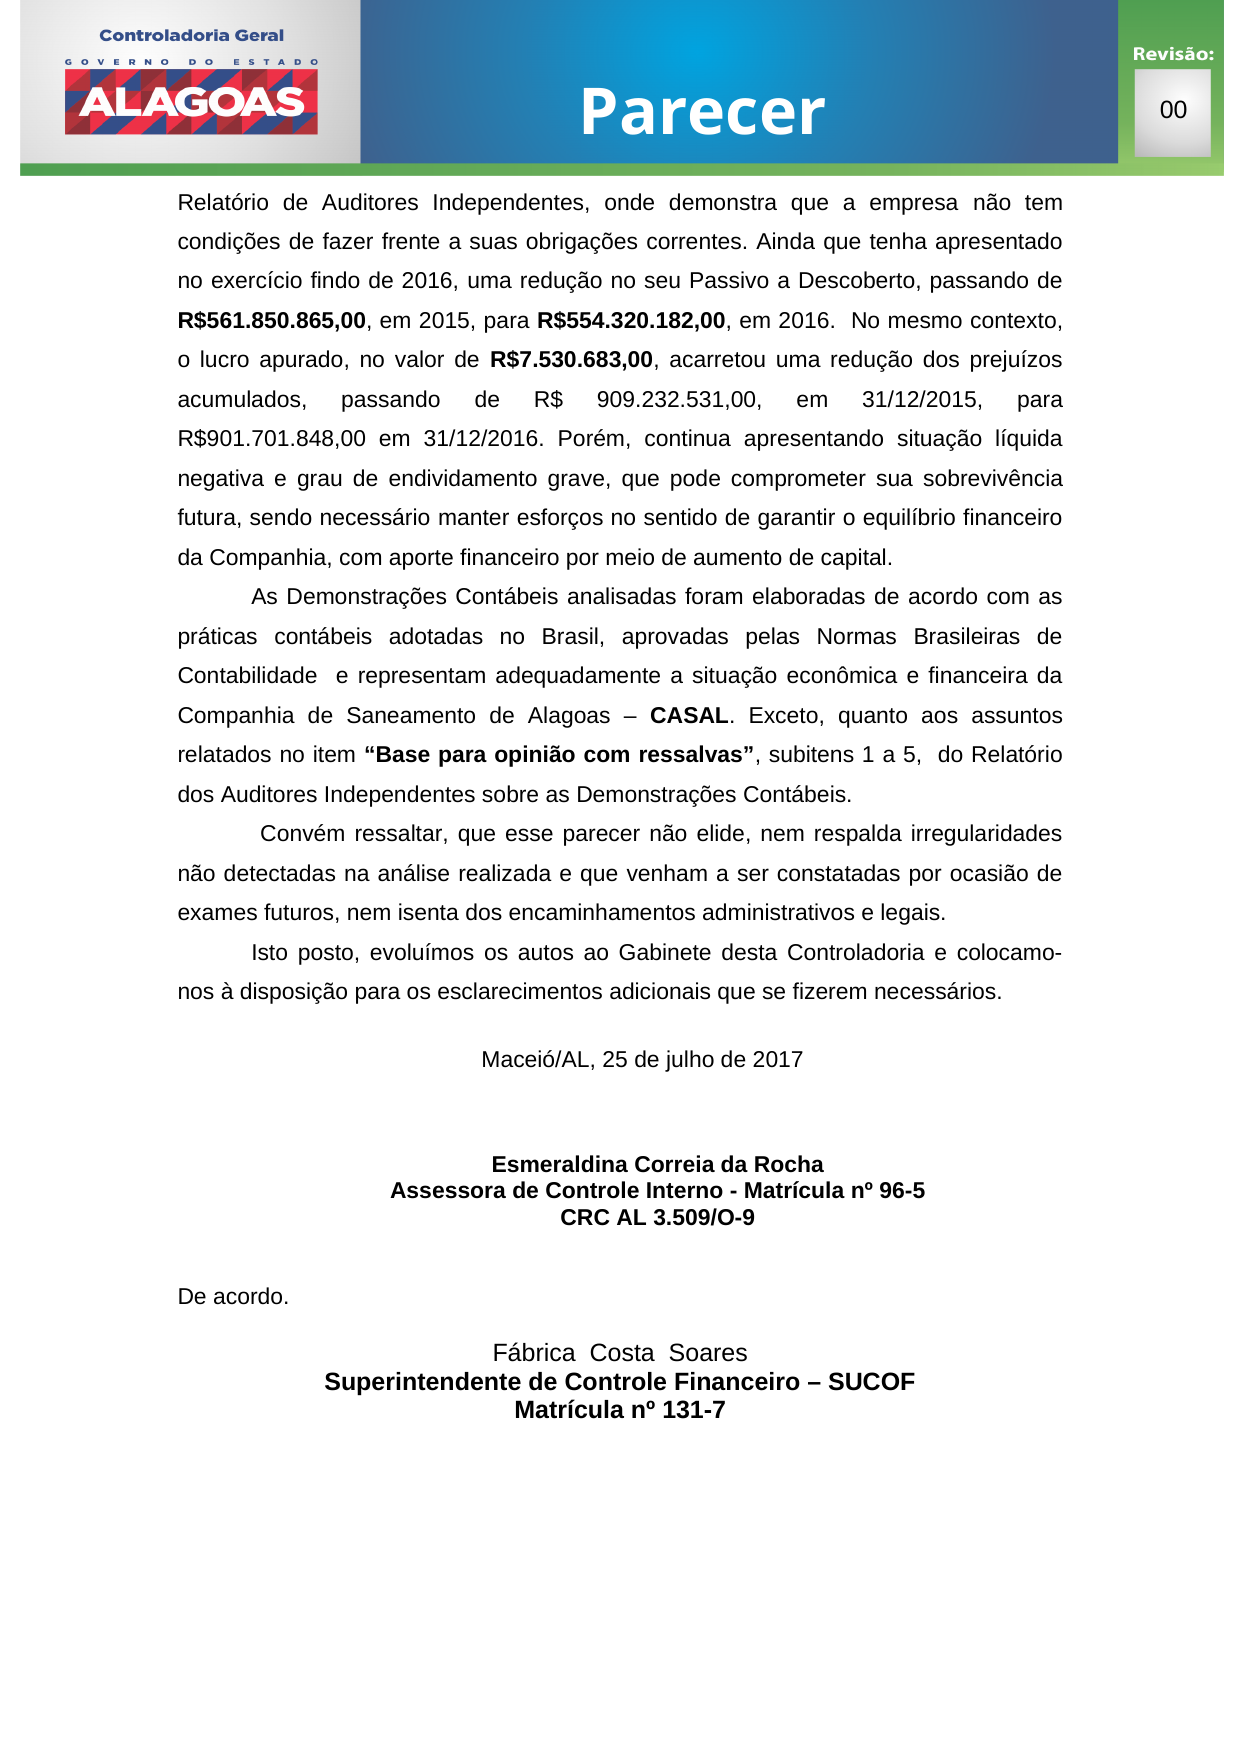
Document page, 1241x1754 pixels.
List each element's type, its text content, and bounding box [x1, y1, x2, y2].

text Esmeraldina Correia da Rocha [252, 1151, 1063, 1177]
picture [632, 118, 644, 128]
text Matrícula nº 131-7 [177, 1395, 1063, 1424]
text De acordo. [177, 1283, 1063, 1309]
picture [20, 0, 1224, 176]
text Fábrica Costa Soares [177, 1338, 1063, 1367]
text Superintendente de Controle Financeiro – SUCOF [177, 1367, 1063, 1395]
text Isto posto, evoluímos os autos ao Gabinete desta Controladoria e colocamo-nos à disposição para os esclarecimentos adicionais que se fizerem necessários. [177, 938, 1063, 1004]
text CRC AL 3.509/O-9 [252, 1204, 1063, 1230]
text Convém ressaltar, que esse parecer não elide, nem respalda irregularidades não detectadas na análise realizada e que venham a ser constatadas por ocasião de exames futuros, nem isenta dos encaminhamentos administrativos e legais. [177, 820, 1063, 925]
text Assessora de Controle Interno - Matrícula nº 96-5 [252, 1177, 1063, 1204]
text Maceió/AL, 25 de julho de 2017 [177, 1046, 1063, 1072]
text As Demonstrações Contábeis analisadas foram elaboradas de acordo com as práticas contábeis adotadas no Brasil, aprovadas pelas Normas Brasileiras de Contabilidade e representam adequadamente a situação econômica e financeira da Companhia de Saneamento de Alagoas – CASAL. Exceto, quanto aos assuntos relatados no item “Base para opinião com ressalvas”, subitens 1 a 5, do Relatório dos Auditores Independentes sobre as Demonstrações Contábeis. [177, 583, 1063, 807]
